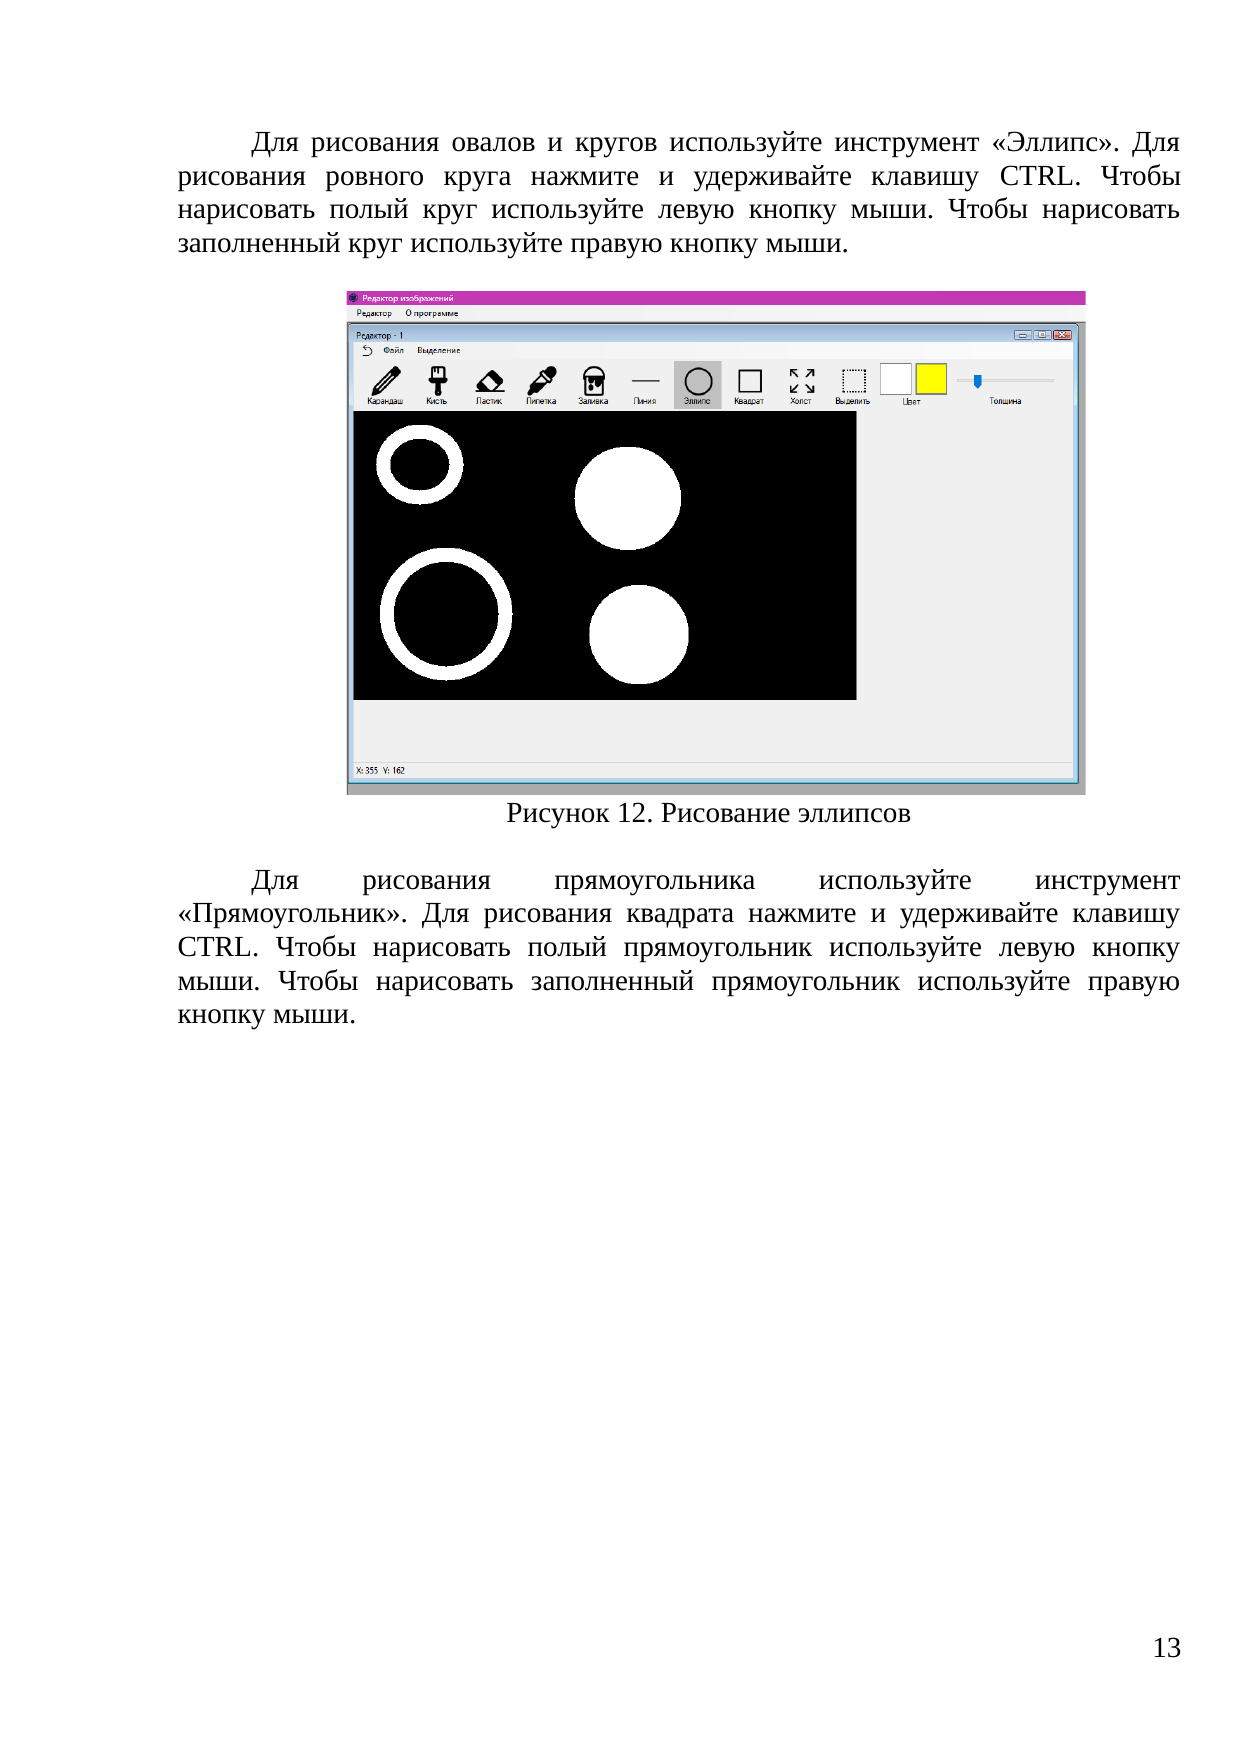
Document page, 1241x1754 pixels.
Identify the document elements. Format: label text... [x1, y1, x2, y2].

picture [346, 291, 1086, 795]
text Рисунок 12. Рисование эллипсов [177, 795, 1181, 828]
text Для рисования прямоугольника используйте инструмент «Прямоугольник». Для рисования квадрата нажмите и удерживайте клавишу CTRL. Чтобы нарисовать полый прямоугольник используйте левую кнопку мыши. Чтобы нарисовать заполненный прямоугольник используйте правую кнопку мыши. [177, 862, 1181, 1030]
text Для рисования овалов и кругов используйте инструмент «Эллипс». Для рисования ровного круга нажмите и удерживайте клавишу CTRL. Чтобы нарисовать полый круг используйте левую кнопку мыши. Чтобы нарисовать заполненный круг используйте правую кнопку мыши. [177, 124, 1181, 258]
